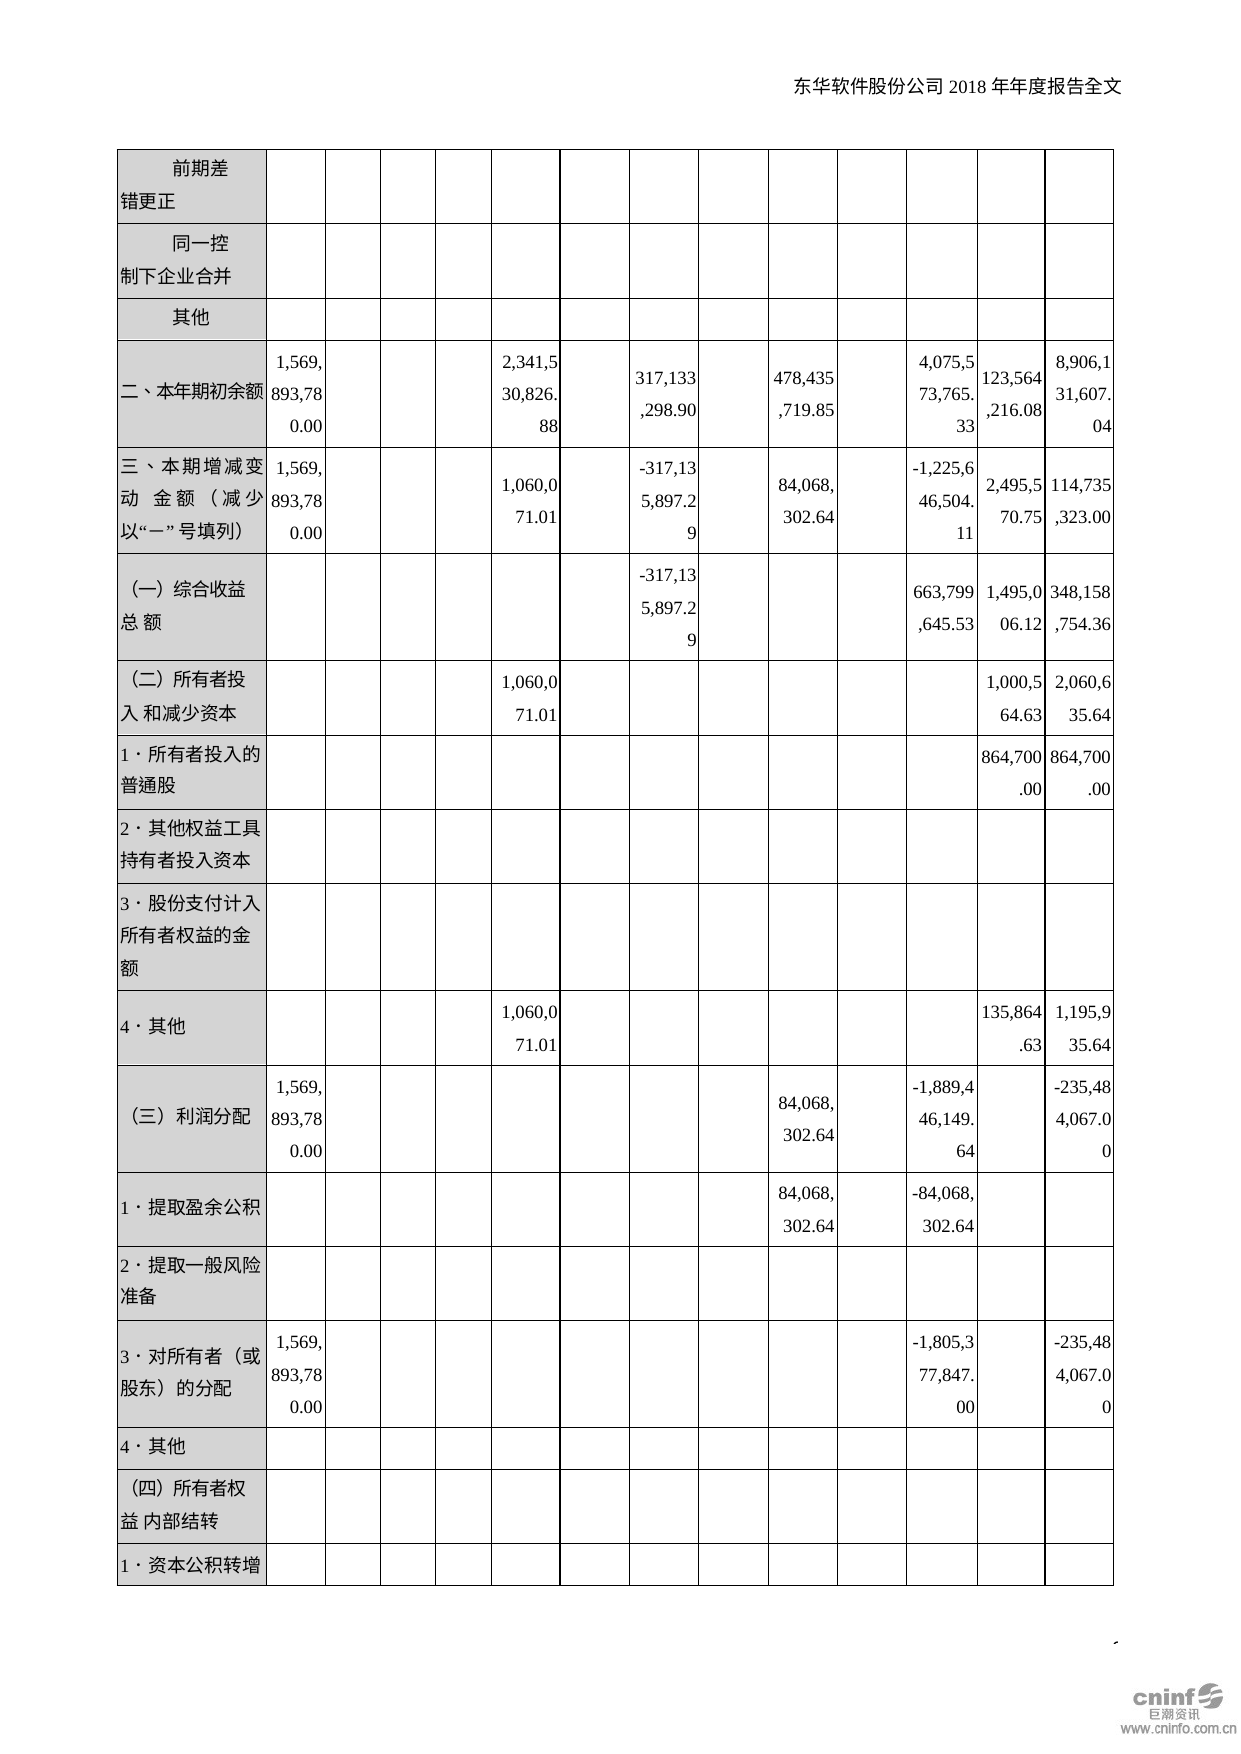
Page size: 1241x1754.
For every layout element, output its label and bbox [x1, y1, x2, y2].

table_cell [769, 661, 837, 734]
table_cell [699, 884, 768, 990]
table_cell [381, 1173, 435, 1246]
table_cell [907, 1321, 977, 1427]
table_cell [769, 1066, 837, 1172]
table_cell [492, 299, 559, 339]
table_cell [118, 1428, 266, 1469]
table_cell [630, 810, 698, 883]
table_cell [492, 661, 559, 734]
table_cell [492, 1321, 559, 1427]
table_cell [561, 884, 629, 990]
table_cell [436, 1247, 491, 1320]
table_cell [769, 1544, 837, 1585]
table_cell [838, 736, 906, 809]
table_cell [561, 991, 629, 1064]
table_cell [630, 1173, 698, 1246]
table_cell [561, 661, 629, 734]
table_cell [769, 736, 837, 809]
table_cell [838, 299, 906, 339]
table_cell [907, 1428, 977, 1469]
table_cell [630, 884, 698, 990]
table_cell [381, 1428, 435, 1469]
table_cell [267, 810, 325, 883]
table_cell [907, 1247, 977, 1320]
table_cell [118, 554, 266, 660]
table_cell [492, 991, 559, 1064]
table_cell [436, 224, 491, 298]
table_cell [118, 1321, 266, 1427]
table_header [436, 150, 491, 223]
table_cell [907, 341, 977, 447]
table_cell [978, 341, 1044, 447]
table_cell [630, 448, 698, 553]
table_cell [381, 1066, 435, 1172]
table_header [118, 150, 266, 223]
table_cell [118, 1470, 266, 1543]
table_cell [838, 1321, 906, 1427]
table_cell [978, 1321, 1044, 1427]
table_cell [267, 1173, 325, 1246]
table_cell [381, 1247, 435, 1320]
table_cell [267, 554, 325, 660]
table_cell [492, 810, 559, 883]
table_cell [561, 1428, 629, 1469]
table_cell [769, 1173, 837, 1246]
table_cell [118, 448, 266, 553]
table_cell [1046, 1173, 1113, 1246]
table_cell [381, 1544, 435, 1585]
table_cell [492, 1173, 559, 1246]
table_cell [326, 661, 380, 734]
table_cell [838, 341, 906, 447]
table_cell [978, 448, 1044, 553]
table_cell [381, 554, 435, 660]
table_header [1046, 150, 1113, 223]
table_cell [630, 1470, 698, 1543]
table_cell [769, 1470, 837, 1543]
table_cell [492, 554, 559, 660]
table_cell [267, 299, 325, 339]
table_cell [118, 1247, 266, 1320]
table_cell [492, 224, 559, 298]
picture [1115, 1680, 1240, 1737]
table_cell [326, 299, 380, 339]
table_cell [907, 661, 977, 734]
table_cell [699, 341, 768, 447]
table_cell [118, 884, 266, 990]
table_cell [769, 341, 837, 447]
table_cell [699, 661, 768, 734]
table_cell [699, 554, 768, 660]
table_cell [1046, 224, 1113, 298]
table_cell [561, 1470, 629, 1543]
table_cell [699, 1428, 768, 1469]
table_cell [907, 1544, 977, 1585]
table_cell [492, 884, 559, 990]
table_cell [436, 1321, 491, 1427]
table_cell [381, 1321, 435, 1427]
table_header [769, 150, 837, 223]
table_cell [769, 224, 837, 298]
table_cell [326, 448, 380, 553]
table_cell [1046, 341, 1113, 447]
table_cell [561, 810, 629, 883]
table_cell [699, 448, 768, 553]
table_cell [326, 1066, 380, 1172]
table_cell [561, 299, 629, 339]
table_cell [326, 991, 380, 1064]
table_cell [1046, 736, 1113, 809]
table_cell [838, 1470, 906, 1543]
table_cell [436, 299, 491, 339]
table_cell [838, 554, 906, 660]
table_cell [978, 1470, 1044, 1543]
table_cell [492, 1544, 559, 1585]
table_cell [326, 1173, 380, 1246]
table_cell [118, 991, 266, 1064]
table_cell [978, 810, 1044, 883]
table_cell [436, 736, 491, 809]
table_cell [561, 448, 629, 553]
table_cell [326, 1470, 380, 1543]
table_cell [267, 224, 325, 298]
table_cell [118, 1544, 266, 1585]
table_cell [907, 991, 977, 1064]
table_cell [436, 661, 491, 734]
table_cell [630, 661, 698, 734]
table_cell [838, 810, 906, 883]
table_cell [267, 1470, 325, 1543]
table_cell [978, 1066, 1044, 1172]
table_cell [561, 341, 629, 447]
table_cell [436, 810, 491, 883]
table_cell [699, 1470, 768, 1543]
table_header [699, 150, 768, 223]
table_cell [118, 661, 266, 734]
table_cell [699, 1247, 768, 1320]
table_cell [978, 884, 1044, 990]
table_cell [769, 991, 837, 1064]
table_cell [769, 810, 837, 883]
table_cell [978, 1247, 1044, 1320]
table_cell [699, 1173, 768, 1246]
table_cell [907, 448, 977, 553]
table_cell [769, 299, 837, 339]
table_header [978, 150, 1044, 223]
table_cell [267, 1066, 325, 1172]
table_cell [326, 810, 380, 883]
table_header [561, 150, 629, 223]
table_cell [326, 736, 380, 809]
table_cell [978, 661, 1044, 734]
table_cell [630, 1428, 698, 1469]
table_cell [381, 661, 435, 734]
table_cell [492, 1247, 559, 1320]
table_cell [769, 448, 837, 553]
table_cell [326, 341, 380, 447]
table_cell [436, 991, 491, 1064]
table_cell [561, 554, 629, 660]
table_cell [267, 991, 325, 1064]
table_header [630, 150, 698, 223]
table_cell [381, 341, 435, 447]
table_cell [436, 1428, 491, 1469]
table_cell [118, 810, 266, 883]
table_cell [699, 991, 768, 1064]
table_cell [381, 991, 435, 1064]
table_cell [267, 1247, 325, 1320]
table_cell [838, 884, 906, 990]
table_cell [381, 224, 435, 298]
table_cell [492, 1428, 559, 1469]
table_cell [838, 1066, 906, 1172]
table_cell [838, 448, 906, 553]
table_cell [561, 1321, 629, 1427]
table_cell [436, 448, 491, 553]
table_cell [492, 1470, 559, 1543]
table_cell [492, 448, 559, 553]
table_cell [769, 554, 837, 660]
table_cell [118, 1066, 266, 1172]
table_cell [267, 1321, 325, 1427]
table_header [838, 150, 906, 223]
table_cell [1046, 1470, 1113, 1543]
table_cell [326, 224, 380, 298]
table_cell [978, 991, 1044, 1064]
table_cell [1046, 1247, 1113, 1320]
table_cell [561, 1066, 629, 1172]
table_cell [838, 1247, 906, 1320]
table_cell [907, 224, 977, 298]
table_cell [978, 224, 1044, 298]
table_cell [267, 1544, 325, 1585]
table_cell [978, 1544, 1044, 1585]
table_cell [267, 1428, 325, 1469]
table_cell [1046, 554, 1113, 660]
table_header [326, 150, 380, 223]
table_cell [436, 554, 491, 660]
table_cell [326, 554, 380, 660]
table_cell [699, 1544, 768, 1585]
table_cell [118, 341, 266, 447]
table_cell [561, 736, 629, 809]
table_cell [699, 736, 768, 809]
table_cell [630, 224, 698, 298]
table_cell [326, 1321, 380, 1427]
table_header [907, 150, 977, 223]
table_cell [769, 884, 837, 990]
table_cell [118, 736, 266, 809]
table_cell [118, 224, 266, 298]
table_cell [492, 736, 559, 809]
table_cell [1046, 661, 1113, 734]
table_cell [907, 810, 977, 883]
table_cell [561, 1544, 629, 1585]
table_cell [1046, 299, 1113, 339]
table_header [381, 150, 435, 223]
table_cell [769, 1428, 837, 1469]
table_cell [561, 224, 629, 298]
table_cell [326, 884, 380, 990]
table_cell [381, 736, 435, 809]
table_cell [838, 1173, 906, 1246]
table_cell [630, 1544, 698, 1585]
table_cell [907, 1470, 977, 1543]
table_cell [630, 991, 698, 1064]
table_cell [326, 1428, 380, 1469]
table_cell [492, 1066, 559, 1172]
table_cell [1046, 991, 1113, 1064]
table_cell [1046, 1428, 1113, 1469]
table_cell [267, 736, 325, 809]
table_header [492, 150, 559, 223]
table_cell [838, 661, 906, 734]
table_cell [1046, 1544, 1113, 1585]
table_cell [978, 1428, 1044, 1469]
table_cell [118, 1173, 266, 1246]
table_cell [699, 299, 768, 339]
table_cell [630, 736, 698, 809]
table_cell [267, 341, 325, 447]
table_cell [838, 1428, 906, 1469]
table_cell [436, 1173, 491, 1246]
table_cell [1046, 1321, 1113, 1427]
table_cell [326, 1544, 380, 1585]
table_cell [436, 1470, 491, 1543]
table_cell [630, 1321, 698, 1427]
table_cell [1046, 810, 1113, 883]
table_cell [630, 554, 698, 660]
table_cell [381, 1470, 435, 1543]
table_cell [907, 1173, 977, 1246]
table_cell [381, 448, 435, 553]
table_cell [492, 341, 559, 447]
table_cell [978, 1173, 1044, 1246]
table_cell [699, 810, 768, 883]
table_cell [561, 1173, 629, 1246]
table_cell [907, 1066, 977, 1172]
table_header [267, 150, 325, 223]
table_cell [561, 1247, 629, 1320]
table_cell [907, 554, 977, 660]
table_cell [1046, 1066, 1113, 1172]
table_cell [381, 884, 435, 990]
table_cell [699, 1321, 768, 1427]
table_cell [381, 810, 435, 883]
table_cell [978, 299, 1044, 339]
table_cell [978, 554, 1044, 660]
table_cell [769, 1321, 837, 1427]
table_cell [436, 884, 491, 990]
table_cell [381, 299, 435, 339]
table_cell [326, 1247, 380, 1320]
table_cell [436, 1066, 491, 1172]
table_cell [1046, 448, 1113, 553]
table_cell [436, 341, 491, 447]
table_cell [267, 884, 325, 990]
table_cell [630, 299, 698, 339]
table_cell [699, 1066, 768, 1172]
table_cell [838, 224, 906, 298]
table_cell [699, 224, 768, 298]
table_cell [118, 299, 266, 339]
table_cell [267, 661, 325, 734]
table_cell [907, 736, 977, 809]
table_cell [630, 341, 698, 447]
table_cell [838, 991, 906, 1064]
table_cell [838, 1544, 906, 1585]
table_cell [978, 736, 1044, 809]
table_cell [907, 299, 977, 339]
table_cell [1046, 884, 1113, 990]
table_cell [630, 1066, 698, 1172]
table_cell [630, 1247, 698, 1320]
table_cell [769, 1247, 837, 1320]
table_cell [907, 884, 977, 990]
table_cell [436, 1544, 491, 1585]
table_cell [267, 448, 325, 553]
